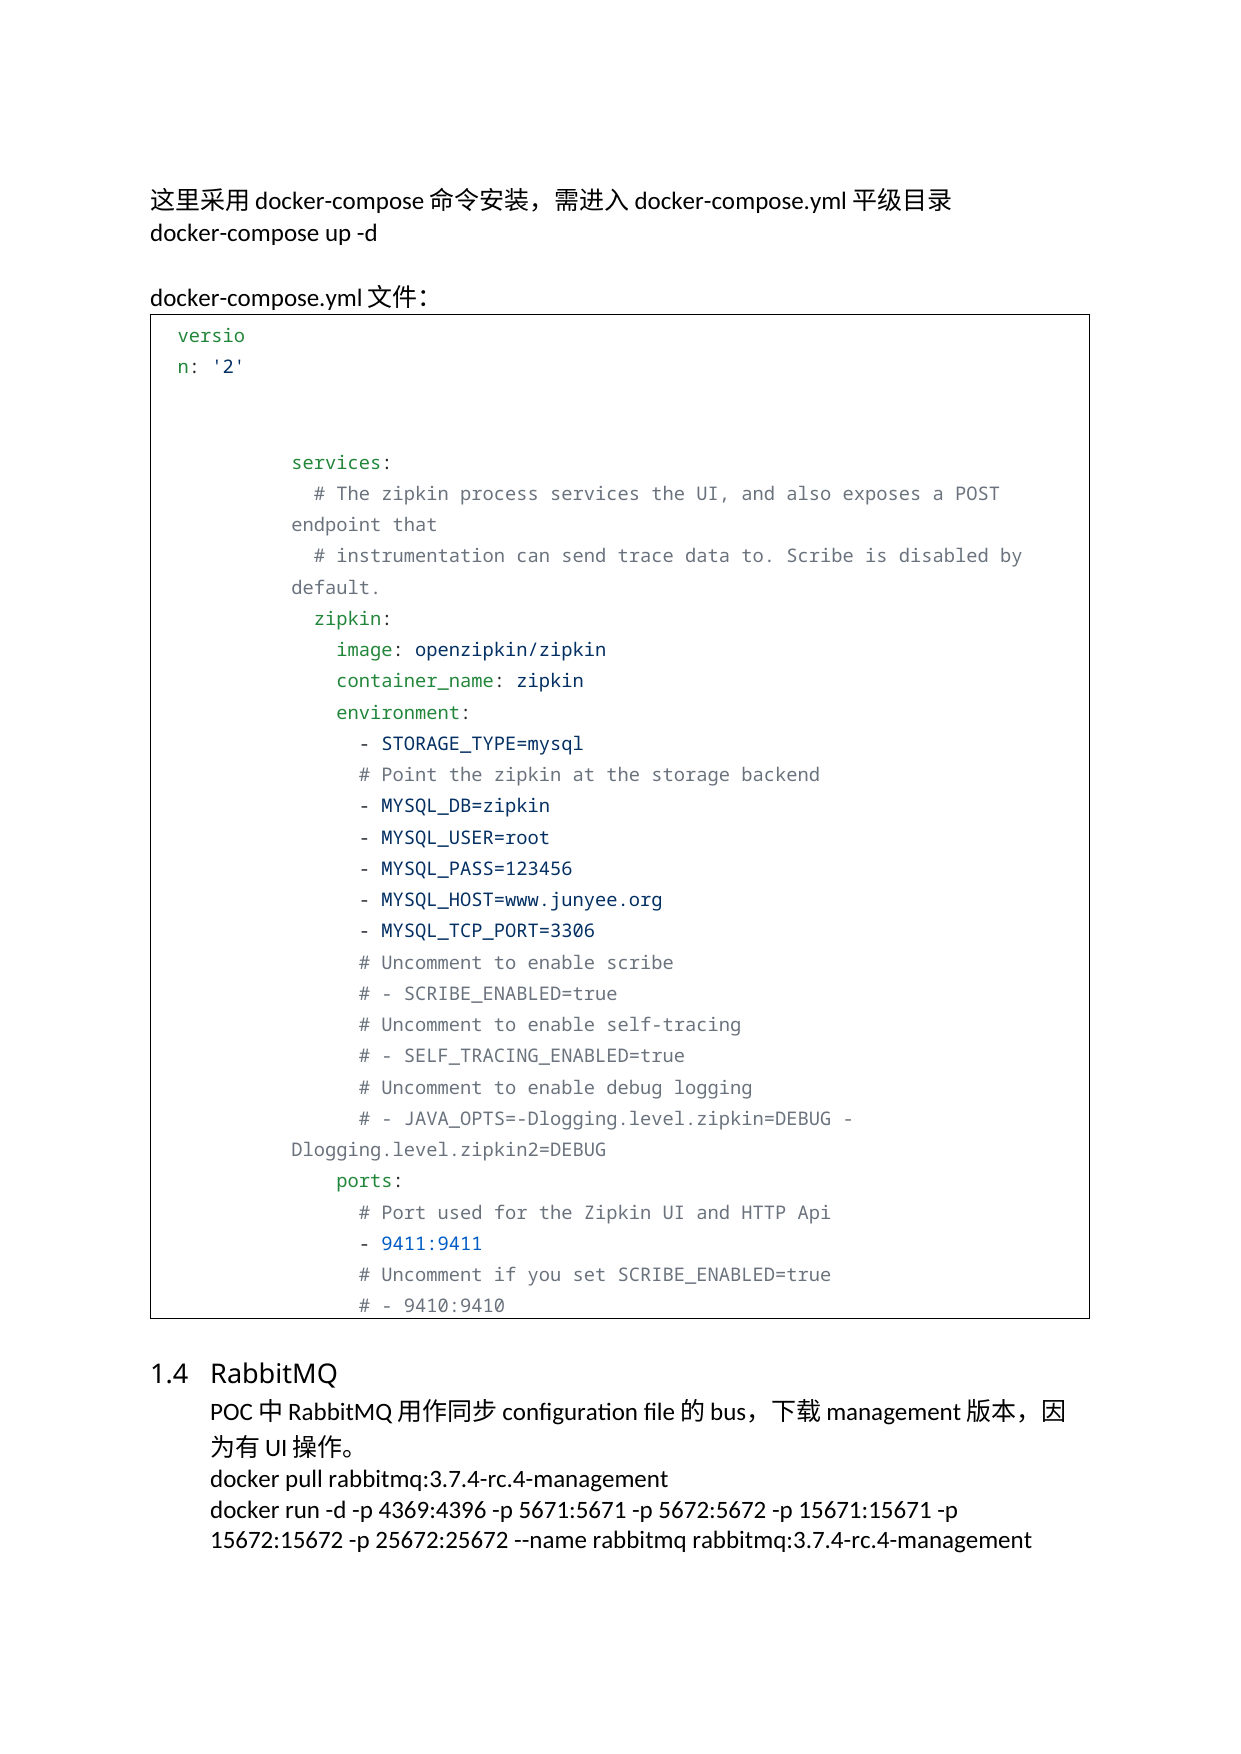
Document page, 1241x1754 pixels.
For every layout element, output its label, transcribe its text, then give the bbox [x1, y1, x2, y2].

text docker-compose up -d [150, 217, 1090, 247]
text docker pull rabbitmq:3.7.4-rc.4-management [210, 1463, 1090, 1494]
table_header [151, 315, 1089, 1318]
text docker-compose.yml文件： [150, 278, 1090, 314]
subtitle RabbitMQ [150, 1354, 1090, 1391]
text docker run -d -p 4369:4396 -p 5671:5671 -p 5672:5672 -p 15671:15671 -p 15672:15672 -p 25672:25672 --name rabbitmq rabbitmq:3.7.4-rc.4-management [210, 1494, 1090, 1555]
text POC中RabbitMQ用作同步configuration file的bus，下载management版本，因为有UI操作。 [210, 1391, 1090, 1463]
text 这里采用docker-compose命令安装，需进入docker-compose.yml平级目录 [150, 181, 1090, 217]
